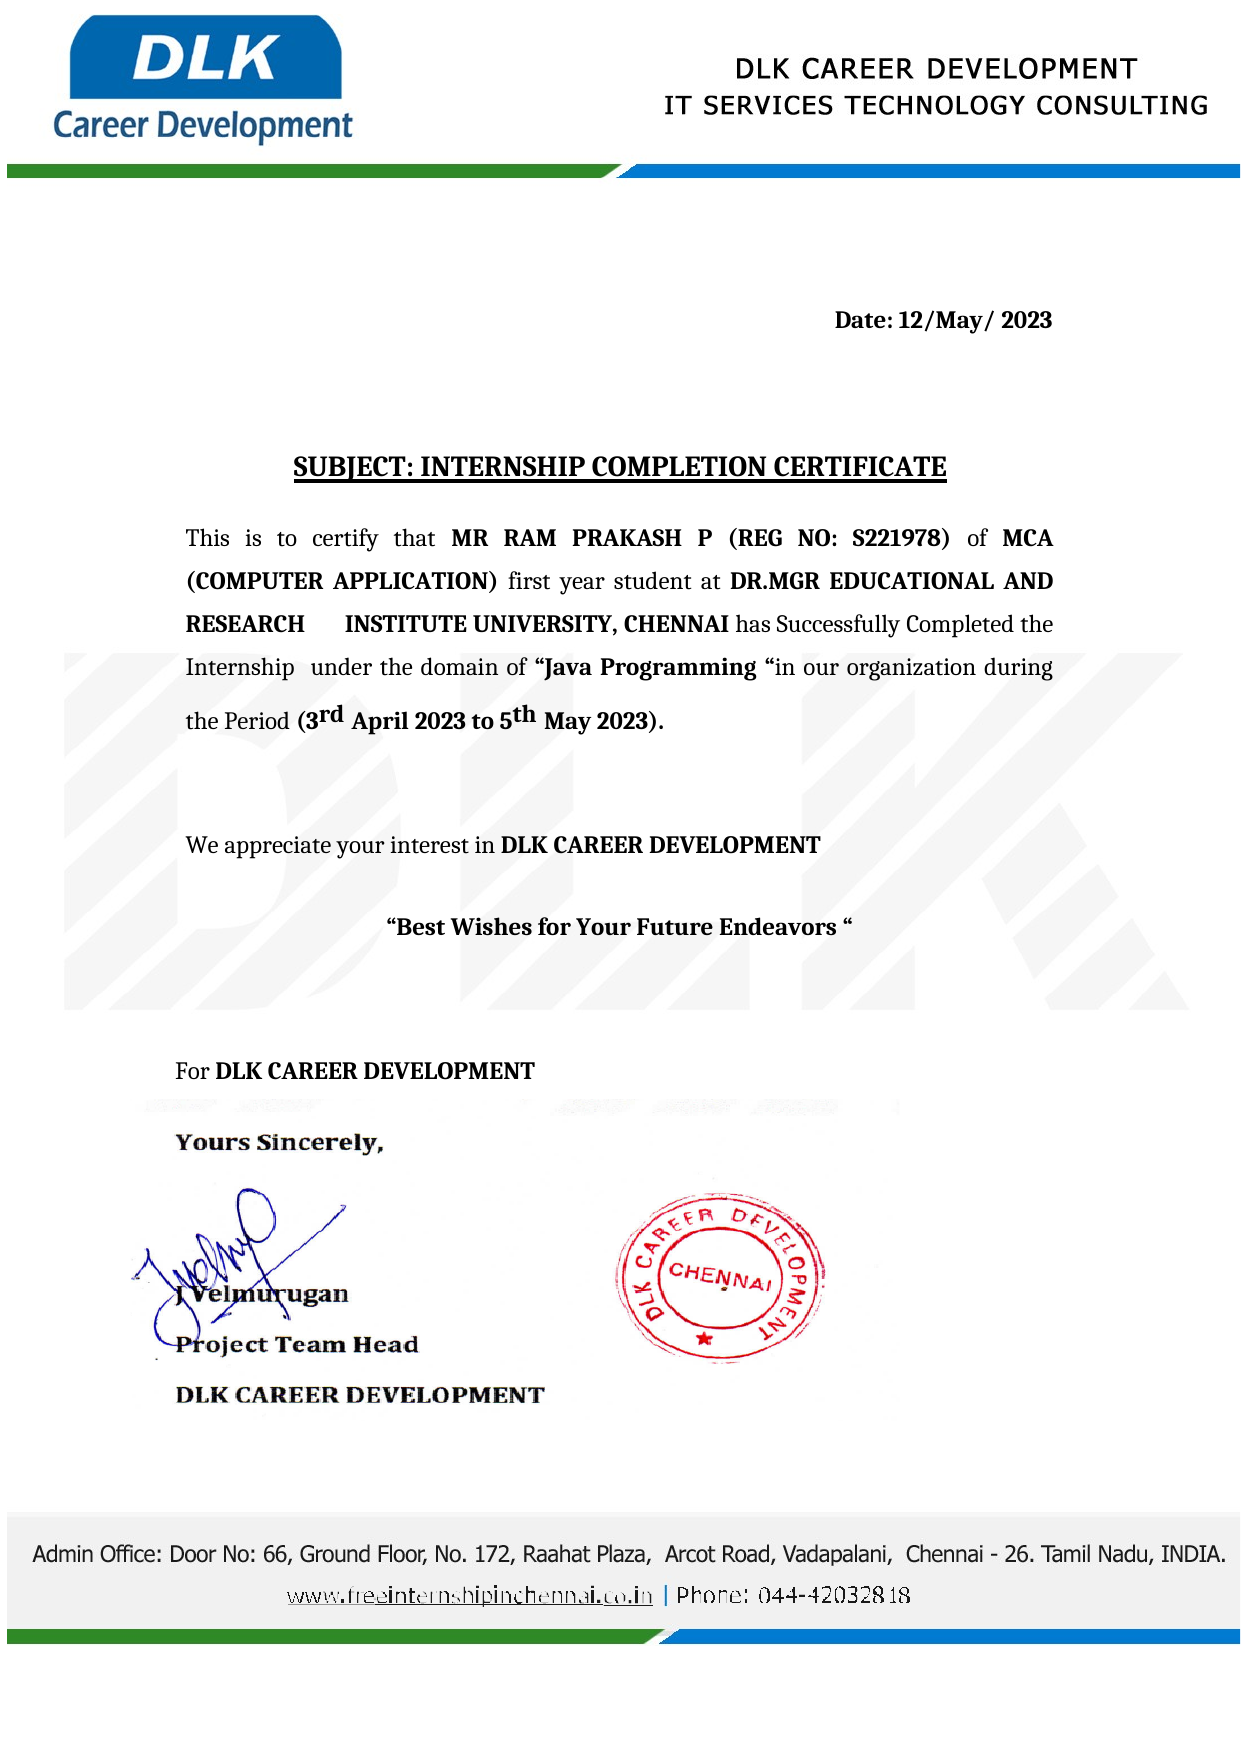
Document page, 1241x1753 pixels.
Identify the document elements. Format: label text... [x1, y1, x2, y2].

text We appreciate your interest in DLK CAREER DEVELOPMENT [185, 831, 1065, 859]
text “Best Wishes for Your Future Endeavors “ [293, 913, 946, 942]
title SUBJECT: INTERNSHIP COMPLETION CERTIFICATE [175, 451, 1065, 484]
text This is to certify that MR RAM PRAKASH P (REG NO: S221978) of MCA (COMPUTER APPLICATION) first year student at DR.MGR EDUCATIONAL AND RESEARCH INSTITUTE UNIVERSITY, CHENNAI has Successfully Completed the Internship under the domain of “Java Programming “in our organization during the Period (3rd April 2023 to 5th May 2023). [185, 524, 1053, 736]
text For DLK CAREER DEVELOPMENT [175, 1057, 1065, 1085]
picture [7, 14, 1241, 1646]
text Date: 12/May/ 2023 [175, 306, 1052, 335]
